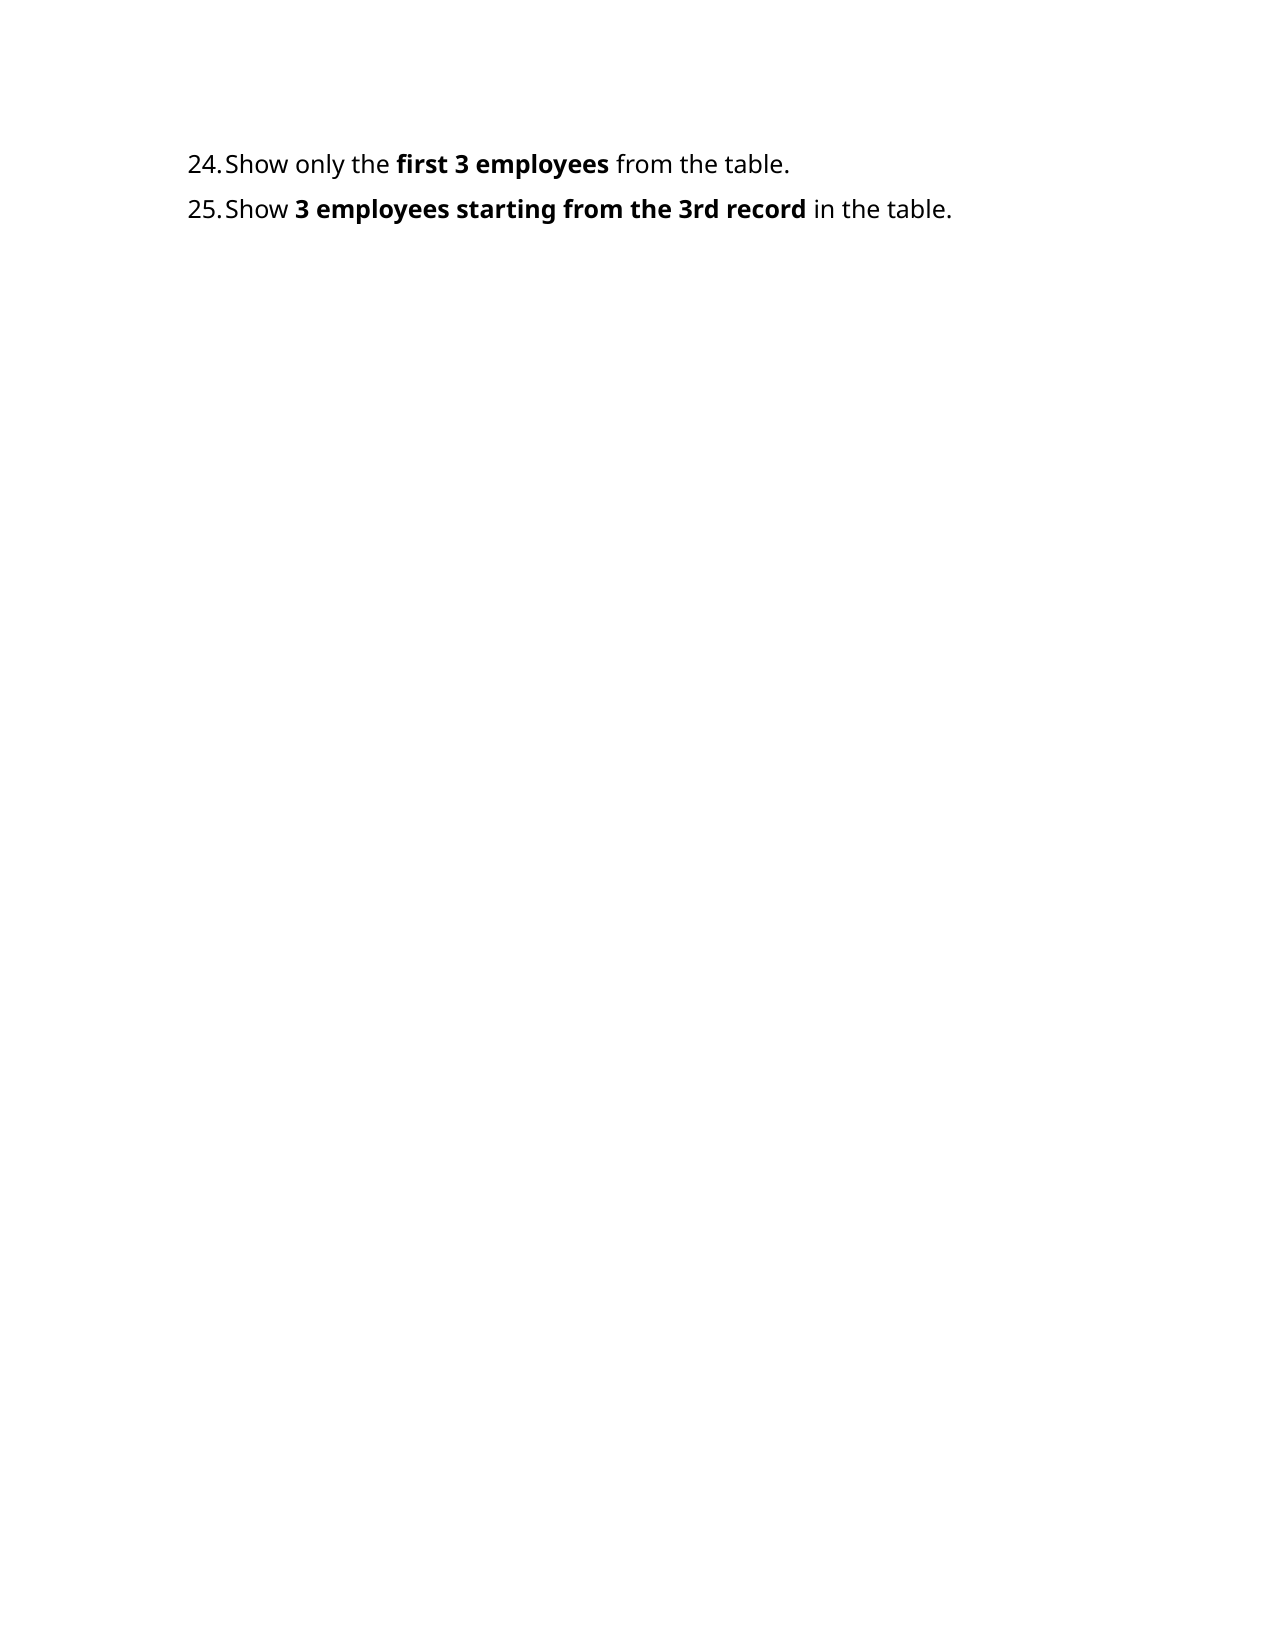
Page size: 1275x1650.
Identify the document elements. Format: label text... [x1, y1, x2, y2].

list Show 3 employees starting from the 3rd record in the table. [187, 196, 1125, 224]
list Show only the first 3 employees from the table. [187, 150, 1125, 179]
